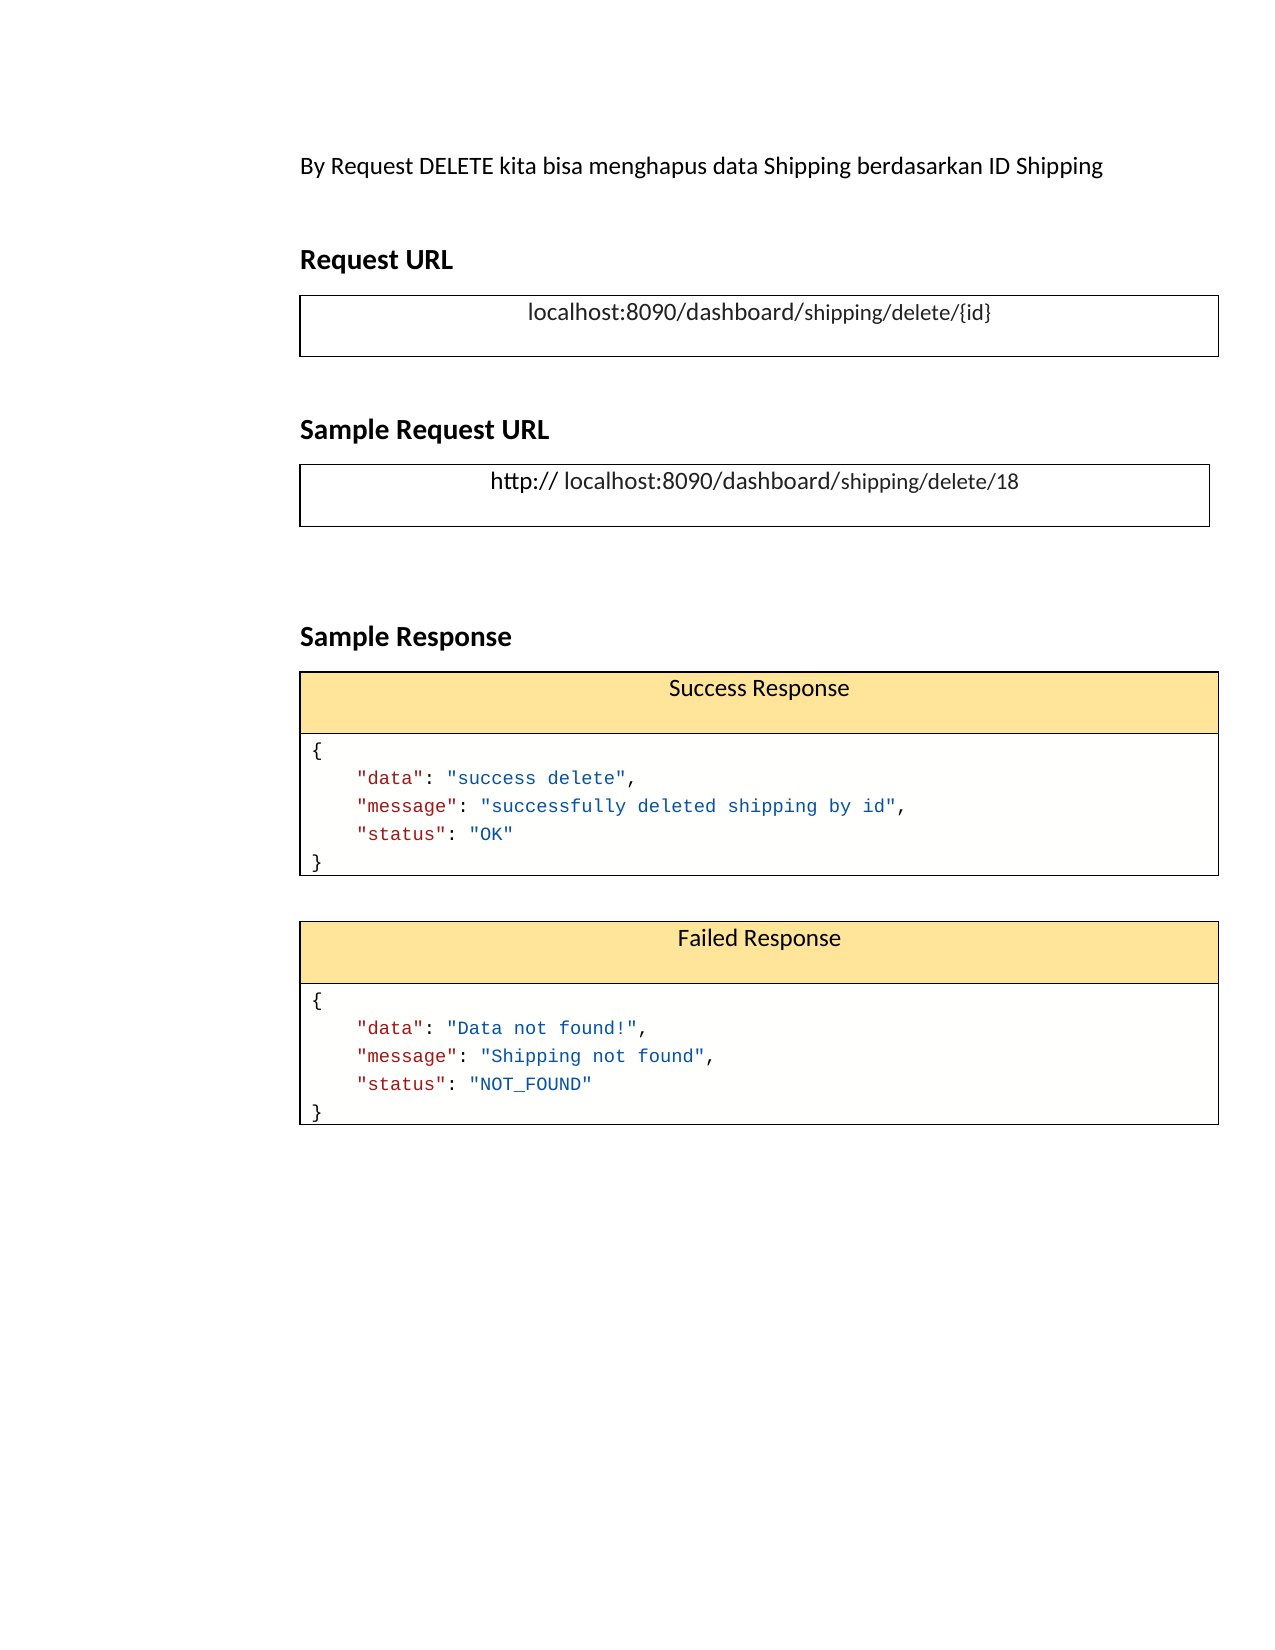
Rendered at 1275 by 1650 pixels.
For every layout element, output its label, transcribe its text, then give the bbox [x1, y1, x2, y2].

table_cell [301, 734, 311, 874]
table_header Failed Response [301, 922, 1218, 983]
text Sample Response [300, 618, 1125, 654]
table_header http:// localhost:8090/dashboard/shipping/delete/18 [301, 465, 1209, 526]
text Sample Request URL [300, 411, 1125, 446]
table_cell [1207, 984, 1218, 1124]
table_header localhost:8090/dashboard/shipping/delete/{id} [301, 296, 1218, 356]
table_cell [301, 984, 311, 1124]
text By Request DELETE kita bisa menghapus data Shipping berdasarkan ID Shipping [150, 150, 1125, 181]
text Request URL [300, 241, 1125, 277]
table_header Success Response [301, 673, 1218, 733]
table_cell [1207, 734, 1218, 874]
